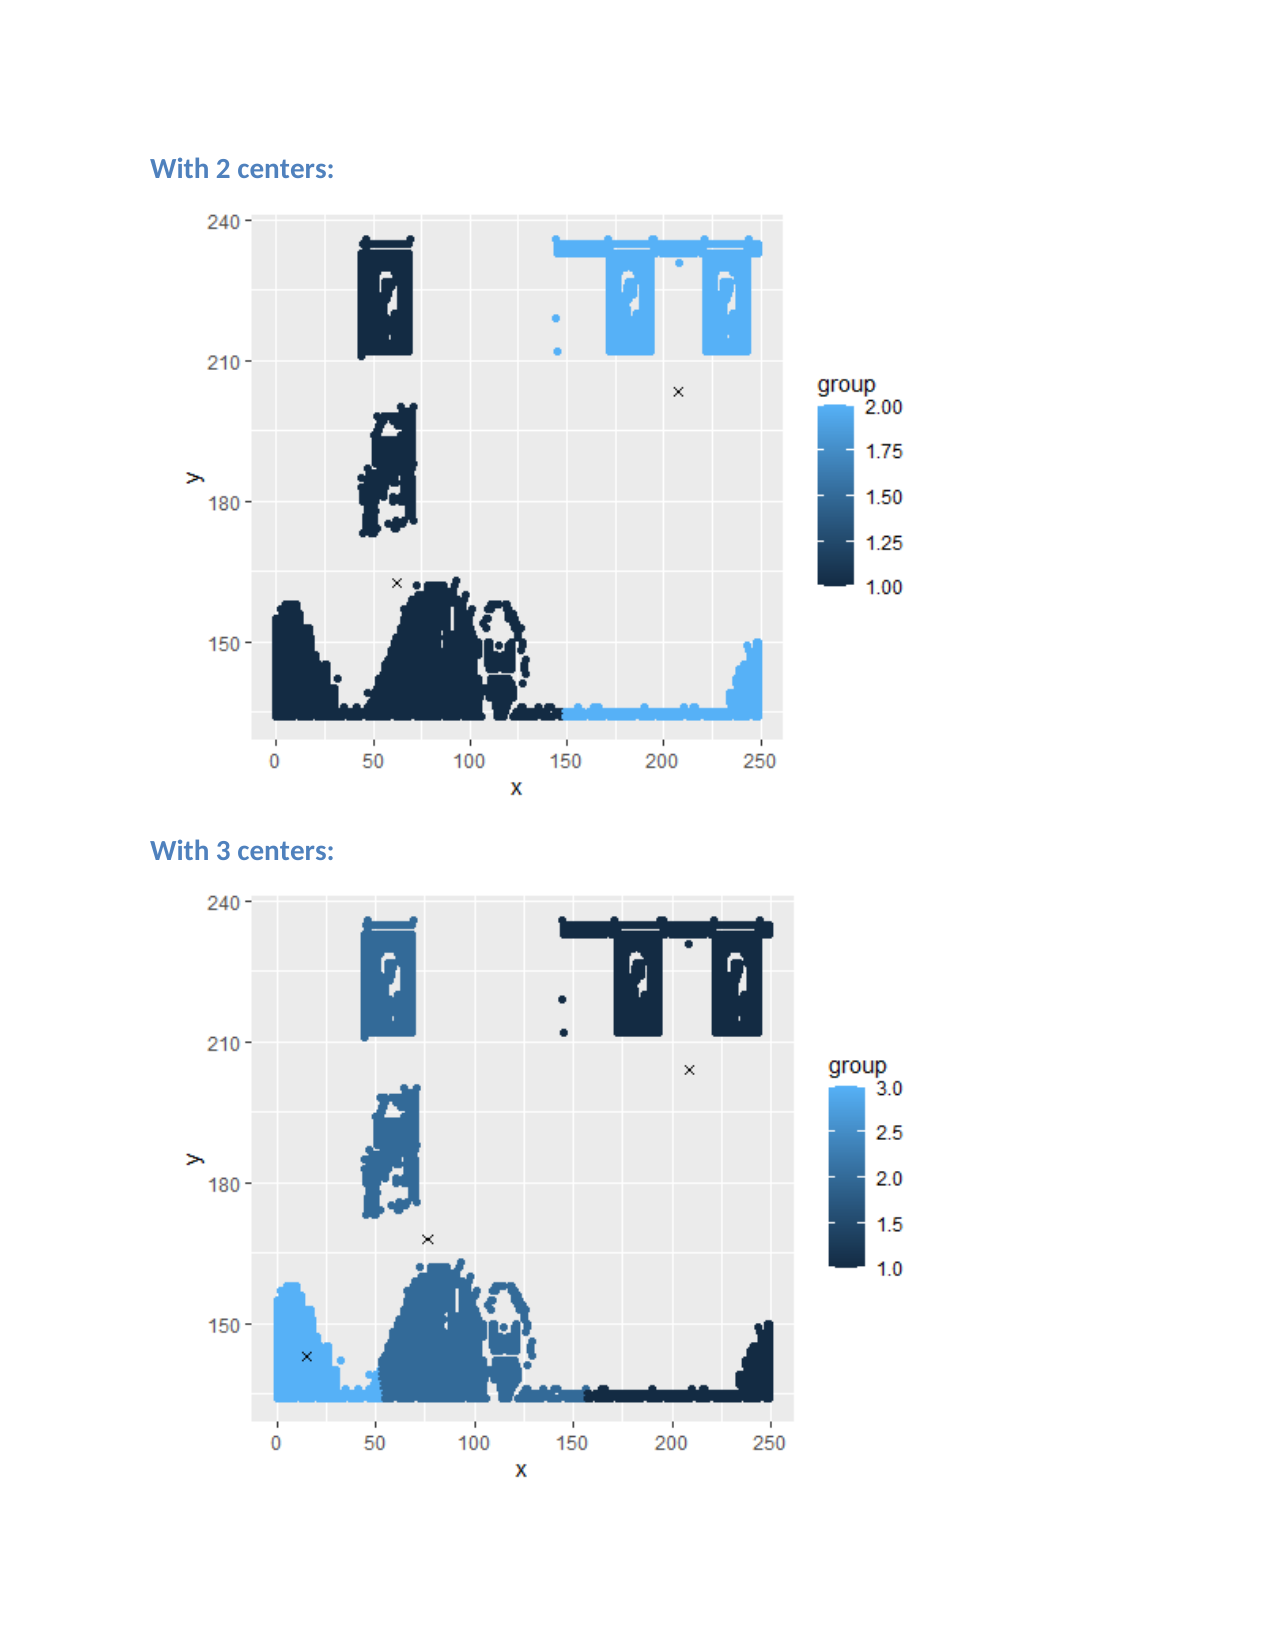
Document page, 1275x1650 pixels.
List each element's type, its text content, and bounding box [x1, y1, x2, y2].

picture [168, 204, 927, 811]
subtitle With 3 centers: [150, 832, 1125, 867]
subtitle With 2 centers: [150, 150, 1125, 186]
picture [168, 886, 927, 1493]
